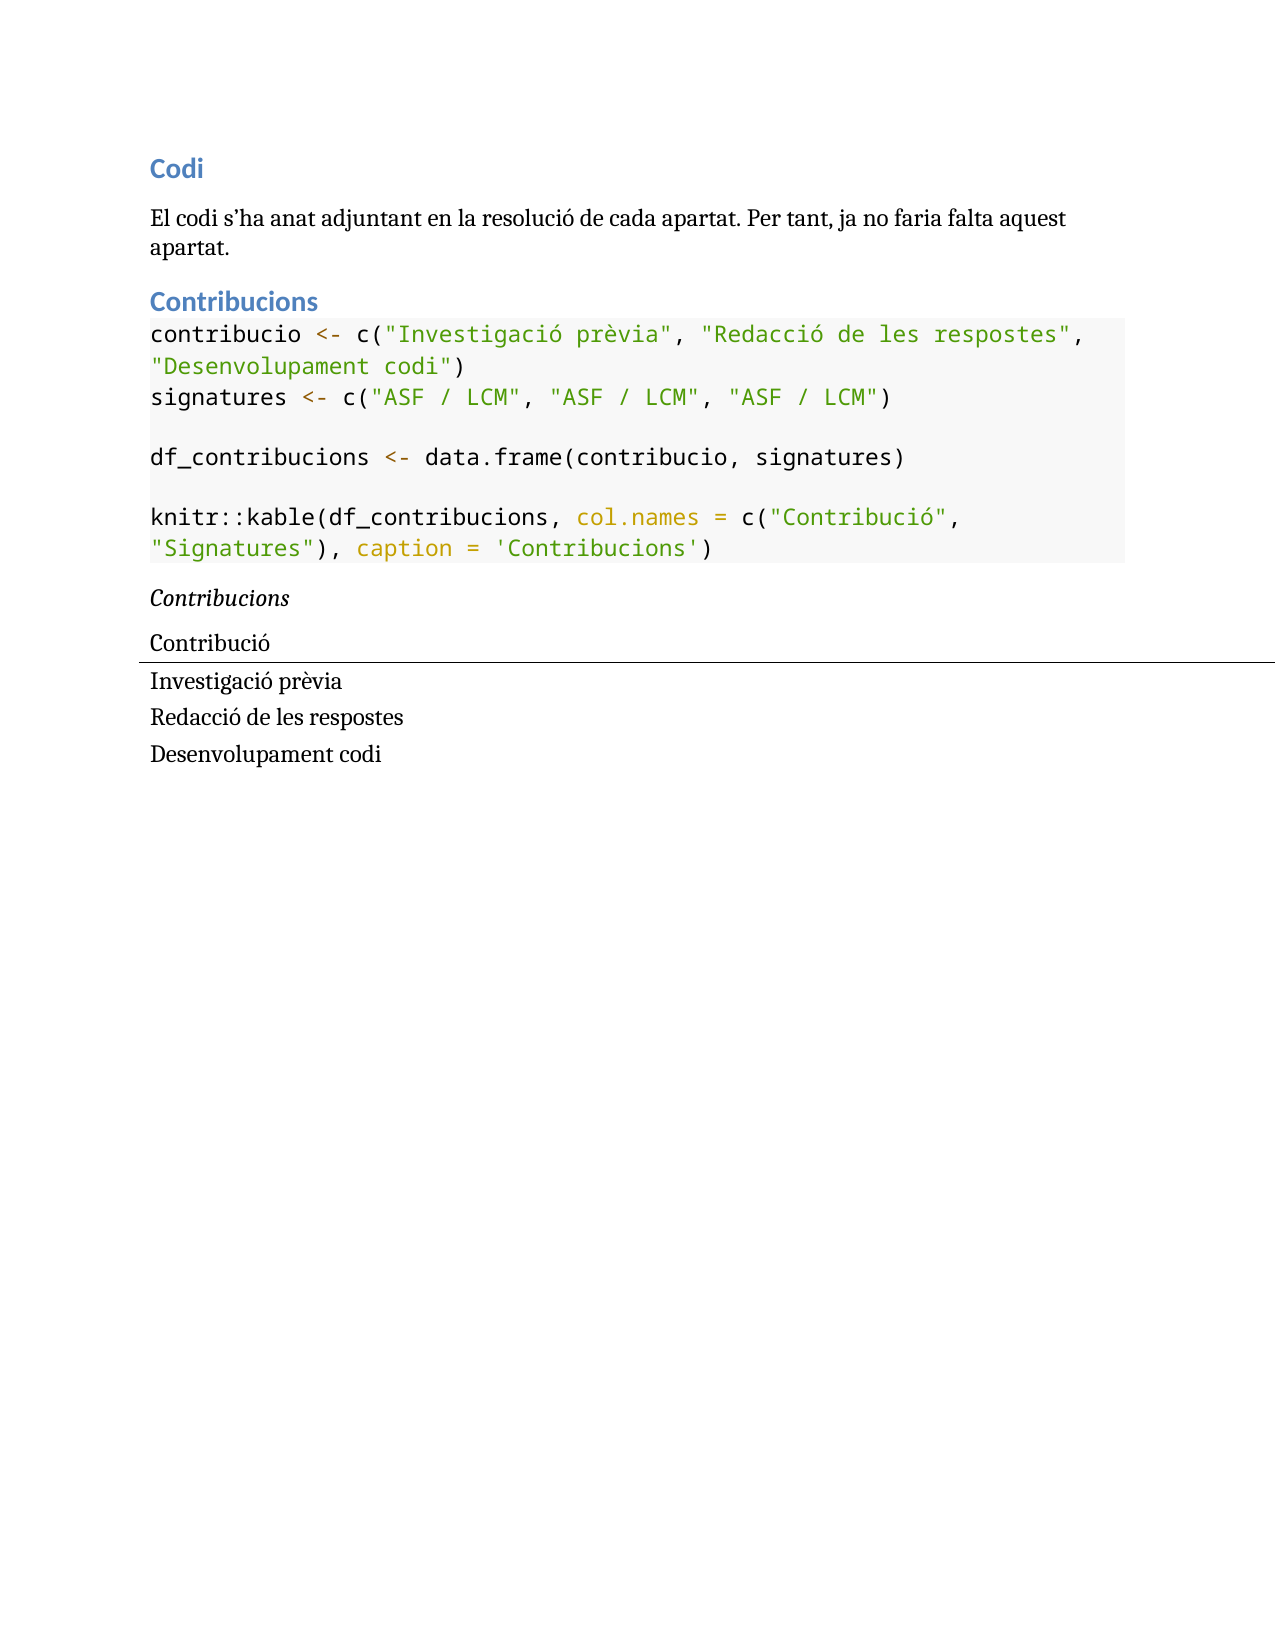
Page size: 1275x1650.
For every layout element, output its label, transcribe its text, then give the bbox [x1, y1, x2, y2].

text El codi s’ha anat adjuntant en la resolució de cada apartat. Per tant, ja no faria falta aquest apartat. [150, 204, 1125, 262]
table_cell Redacció de les respostes [139, 700, 1275, 736]
subtitle Contribucions [150, 283, 1125, 318]
table_cell Desenvolupament codi [139, 736, 1275, 772]
table_cell Investigació prèvia [139, 663, 1275, 699]
subtitle Codi [150, 150, 1125, 186]
table_header Contribució [139, 625, 1275, 662]
text contribucio <- c("Investigació prèvia", "Redacció de les respostes", "Desenvolupament codi") signatures <- c("ASF / LCM", "ASF / LCM", "ASF / LCM") df_contribucions <- data.frame(contribucio, signatures) knitr::kable(df_contribucions, col.names = c("Contribució", "Signatures"), caption = 'Contribucions') [150, 318, 1125, 563]
text Contribucions [150, 584, 1125, 613]
